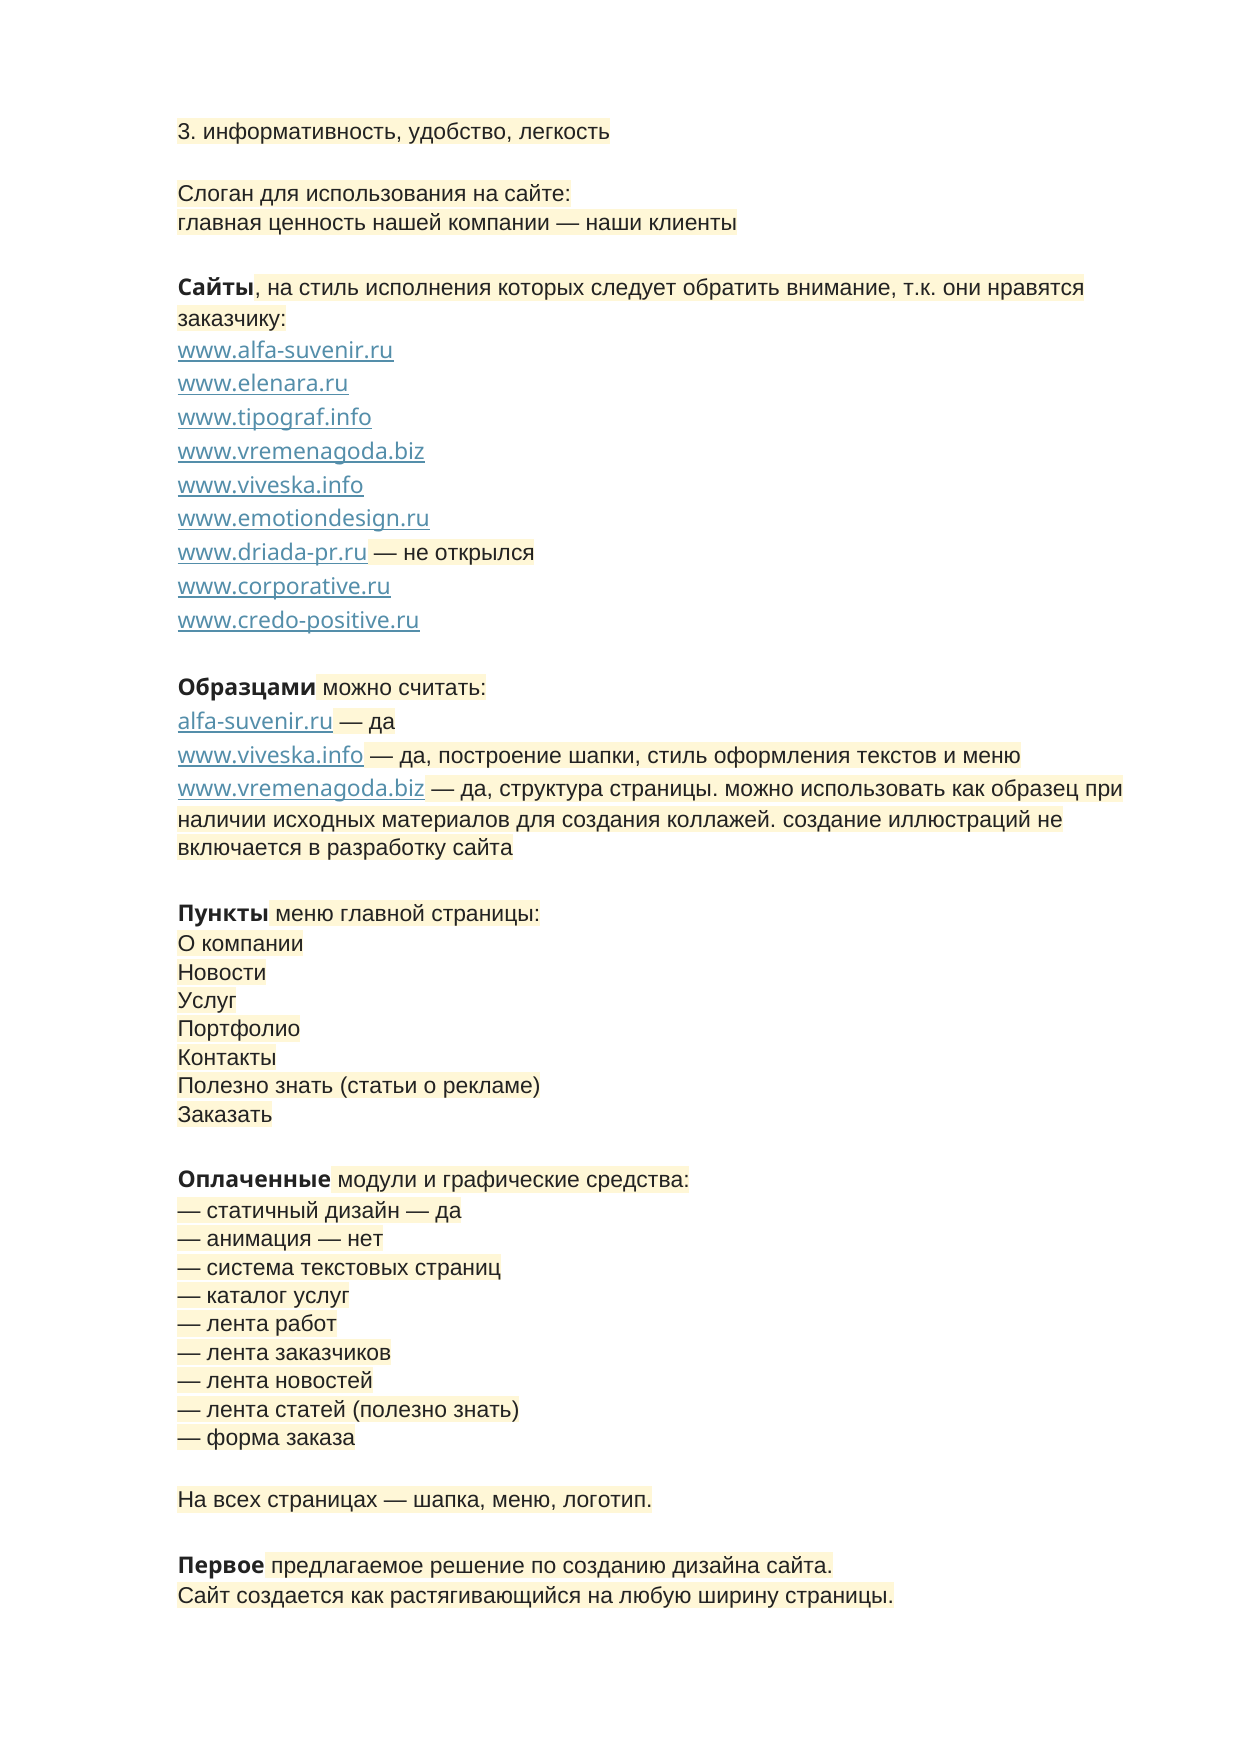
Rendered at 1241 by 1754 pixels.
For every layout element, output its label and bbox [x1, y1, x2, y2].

text [177, 118, 1152, 1608]
